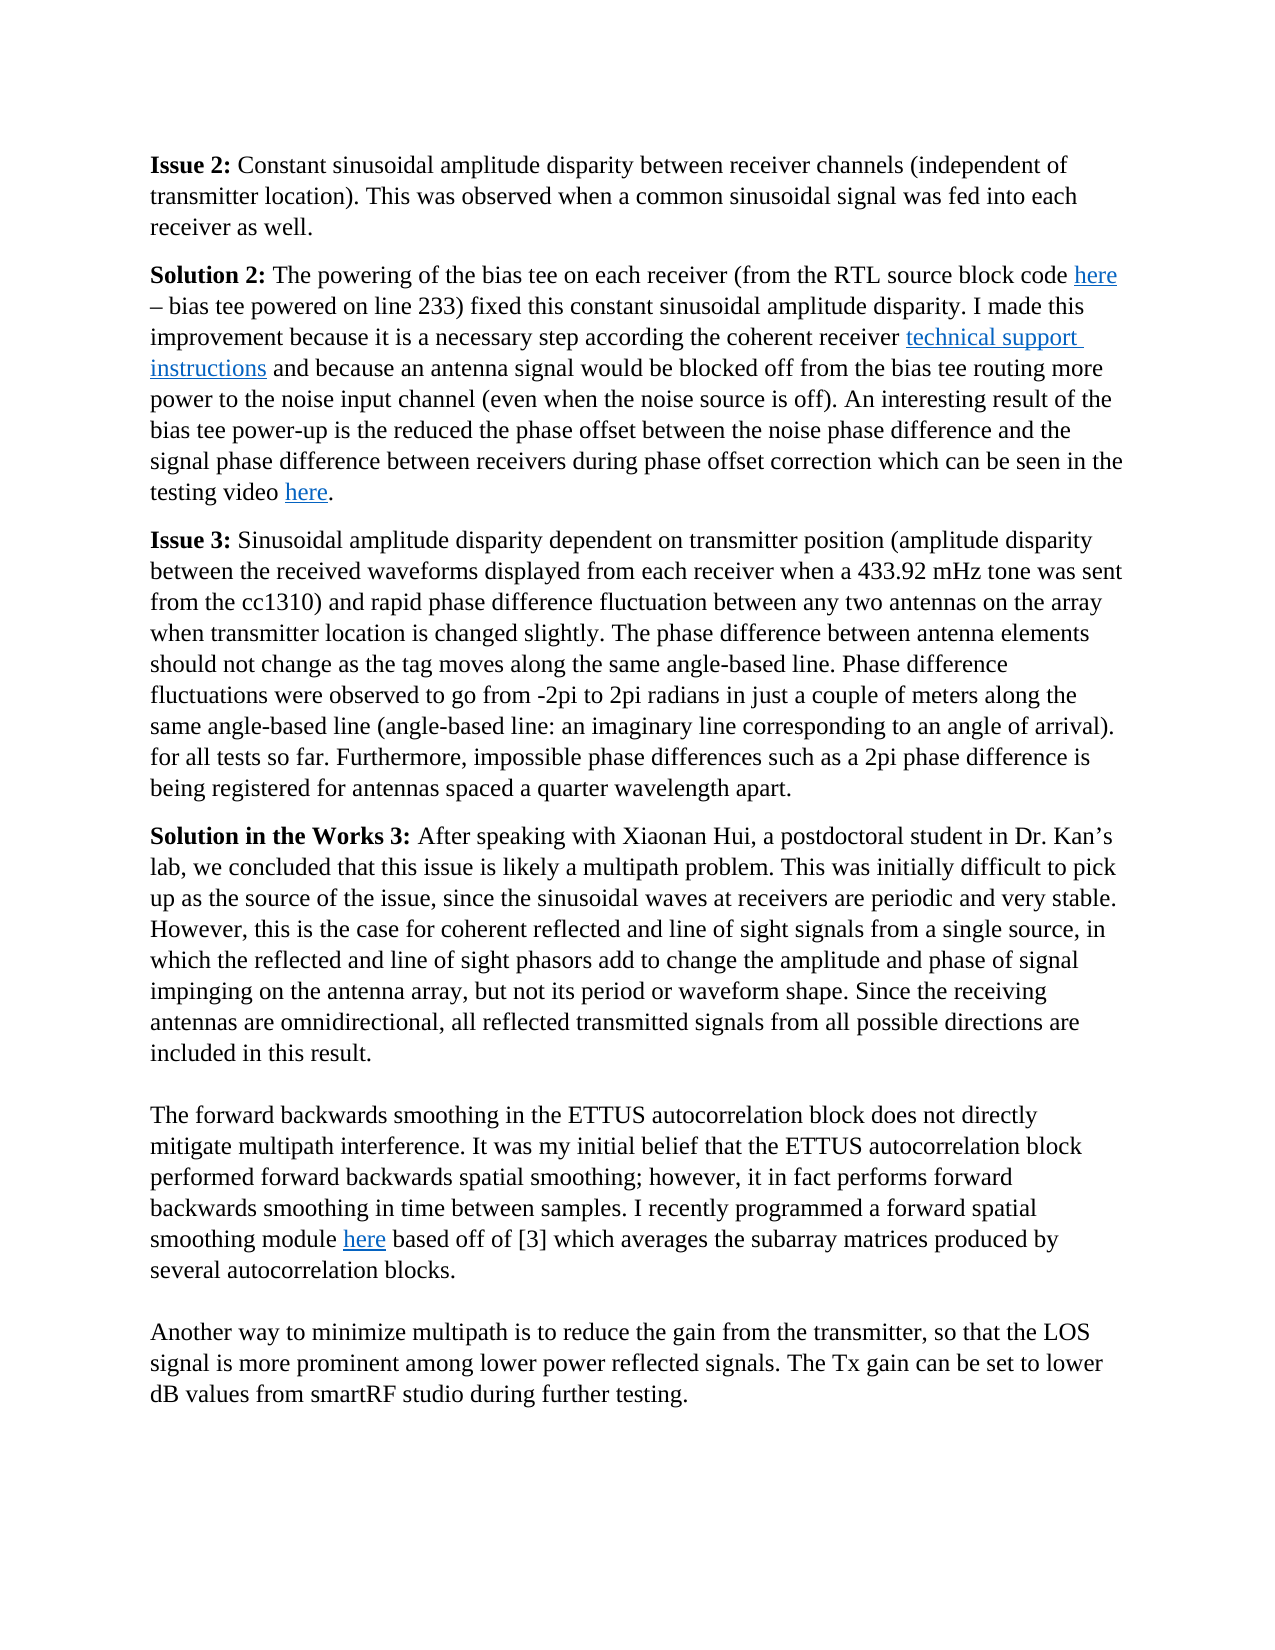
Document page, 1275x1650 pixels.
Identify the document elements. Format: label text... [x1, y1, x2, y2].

text Issue 2: Constant sinusoidal amplitude disparity between receiver channels (independent of transmitter location). This was observed when a common sinusoidal signal was fed into each receiver as well. [150, 150, 1125, 241]
text Issue 3: Sinusoidal amplitude disparity dependent on transmitter position (amplitude disparity between the received waveforms displayed from each receiver when a 433.92 mHz tone was sent from the cc1310) and rapid phase difference fluctuation between any two antennas on the array when transmitter location is changed slightly. The phase difference between antenna elements should not change as the tag moves along the same angle-based line. Phase difference fluctuations were observed to go from -2pi to 2pi radians in just a couple of meters along the same angle-based line (angle-based line: an imaginary line corresponding to an angle of arrival). for all tests so far. Furthermore, impossible phase differences such as a 2pi phase difference is being registered for antennas spaced a quarter wavelength apart. [150, 525, 1125, 802]
text Solution 2: The powering of the bias tee on each receiver (from the RTL source block code here – bias tee powered on line 233) fixed this constant sinusoidal amplitude disparity. I made this improvement because it is a necessary step according the coherent receiver technical support instructions and because an antenna signal would be blocked off from the bias tee routing more power to the noise input channel (even when the noise source is off). An interesting result of the bias tee power-up is the reduced the phase offset between the noise phase difference and the signal phase difference between receivers during phase offset correction which can be seen in the testing video here. [150, 260, 1125, 506]
text Solution in the Works 3: After speaking with Xiaonan Hui, a postdoctoral student in Dr. Kan’s lab, we concluded that this issue is likely a multipath problem. This was initially difficult to pick up as the source of the issue, since the sinusoidal waves at receivers are periodic and very stable. However, this is the case for coherent reflected and line of sight signals from a single source, in which the reflected and line of sight phasors add to change the amplitude and phase of signal impinging on the antenna array, but not its period or waveform shape. Since the receiving antennas are omnidirectional, all reflected transmitted signals from all possible directions are included in this result. [150, 821, 1125, 1067]
text The forward backwards smoothing in the ETTUS autocorrelation block does not directly mitigate multipath interference. It was my initial belief that the ETTUS autocorrelation block performed forward backwards spatial smoothing; however, it in fact performs forward backwards smoothing in time between samples. I recently programmed a forward spatial smoothing module here based off of [3] which averages the subarray matrices produced by several autocorrelation blocks. [150, 1100, 1125, 1284]
text Another way to minimize multipath is to reduce the gain from the transmitter, so that the LOS signal is more prominent among lower power reflected signals. The Tx gain can be set to lower dB values from smartRF studio during further testing. [150, 1317, 1125, 1408]
